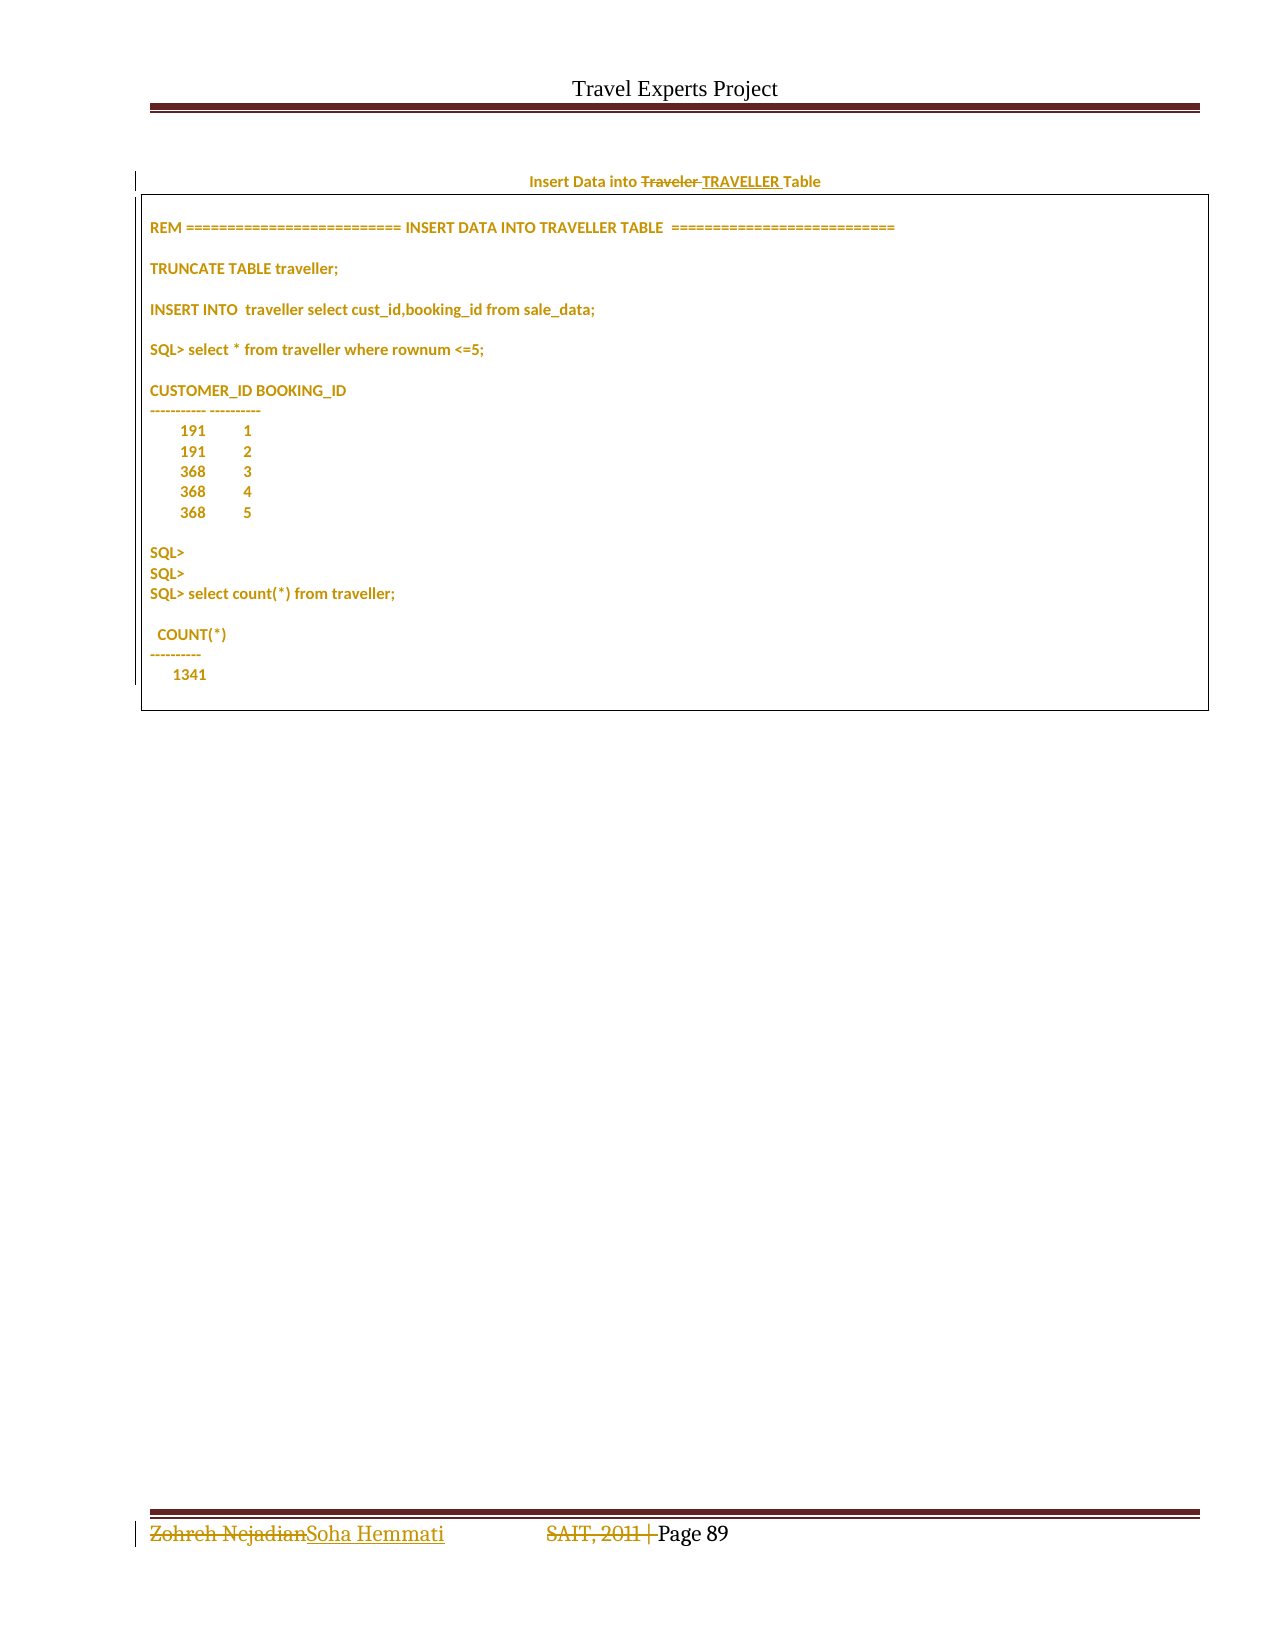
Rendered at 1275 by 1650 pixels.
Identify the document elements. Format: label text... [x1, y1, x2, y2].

text 191 1 [150, 421, 1200, 441]
text 368 5 [150, 502, 1200, 522]
text CUSTOMER_ID BOOKING_ID [150, 380, 1200, 400]
text REM ========================== INSERT DATA INTO TRAVELLER TABLE =========================== [150, 218, 1200, 238]
text 191 2 [150, 441, 1200, 461]
text ---------- [150, 644, 1200, 664]
text INSERT INTO traveller select cust_id,booking_id from sale_data; [150, 299, 1200, 319]
text 368 3 [150, 461, 1200, 482]
subtitle Insert Data into Table [150, 171, 1200, 191]
text SQL> [150, 543, 1200, 563]
text SQL> select * from traveller where rownum <=5; [150, 339, 1200, 360]
text ----------- ---------- [150, 400, 1200, 421]
text SQL> [150, 563, 1200, 583]
text 1341 [150, 664, 1200, 685]
text TRUNCATE TABLE traveller; [150, 258, 1200, 278]
text 368 4 [150, 482, 1200, 502]
text SQL> select count(*) from traveller; [150, 583, 1200, 603]
text COUNT(*) [150, 624, 1200, 644]
